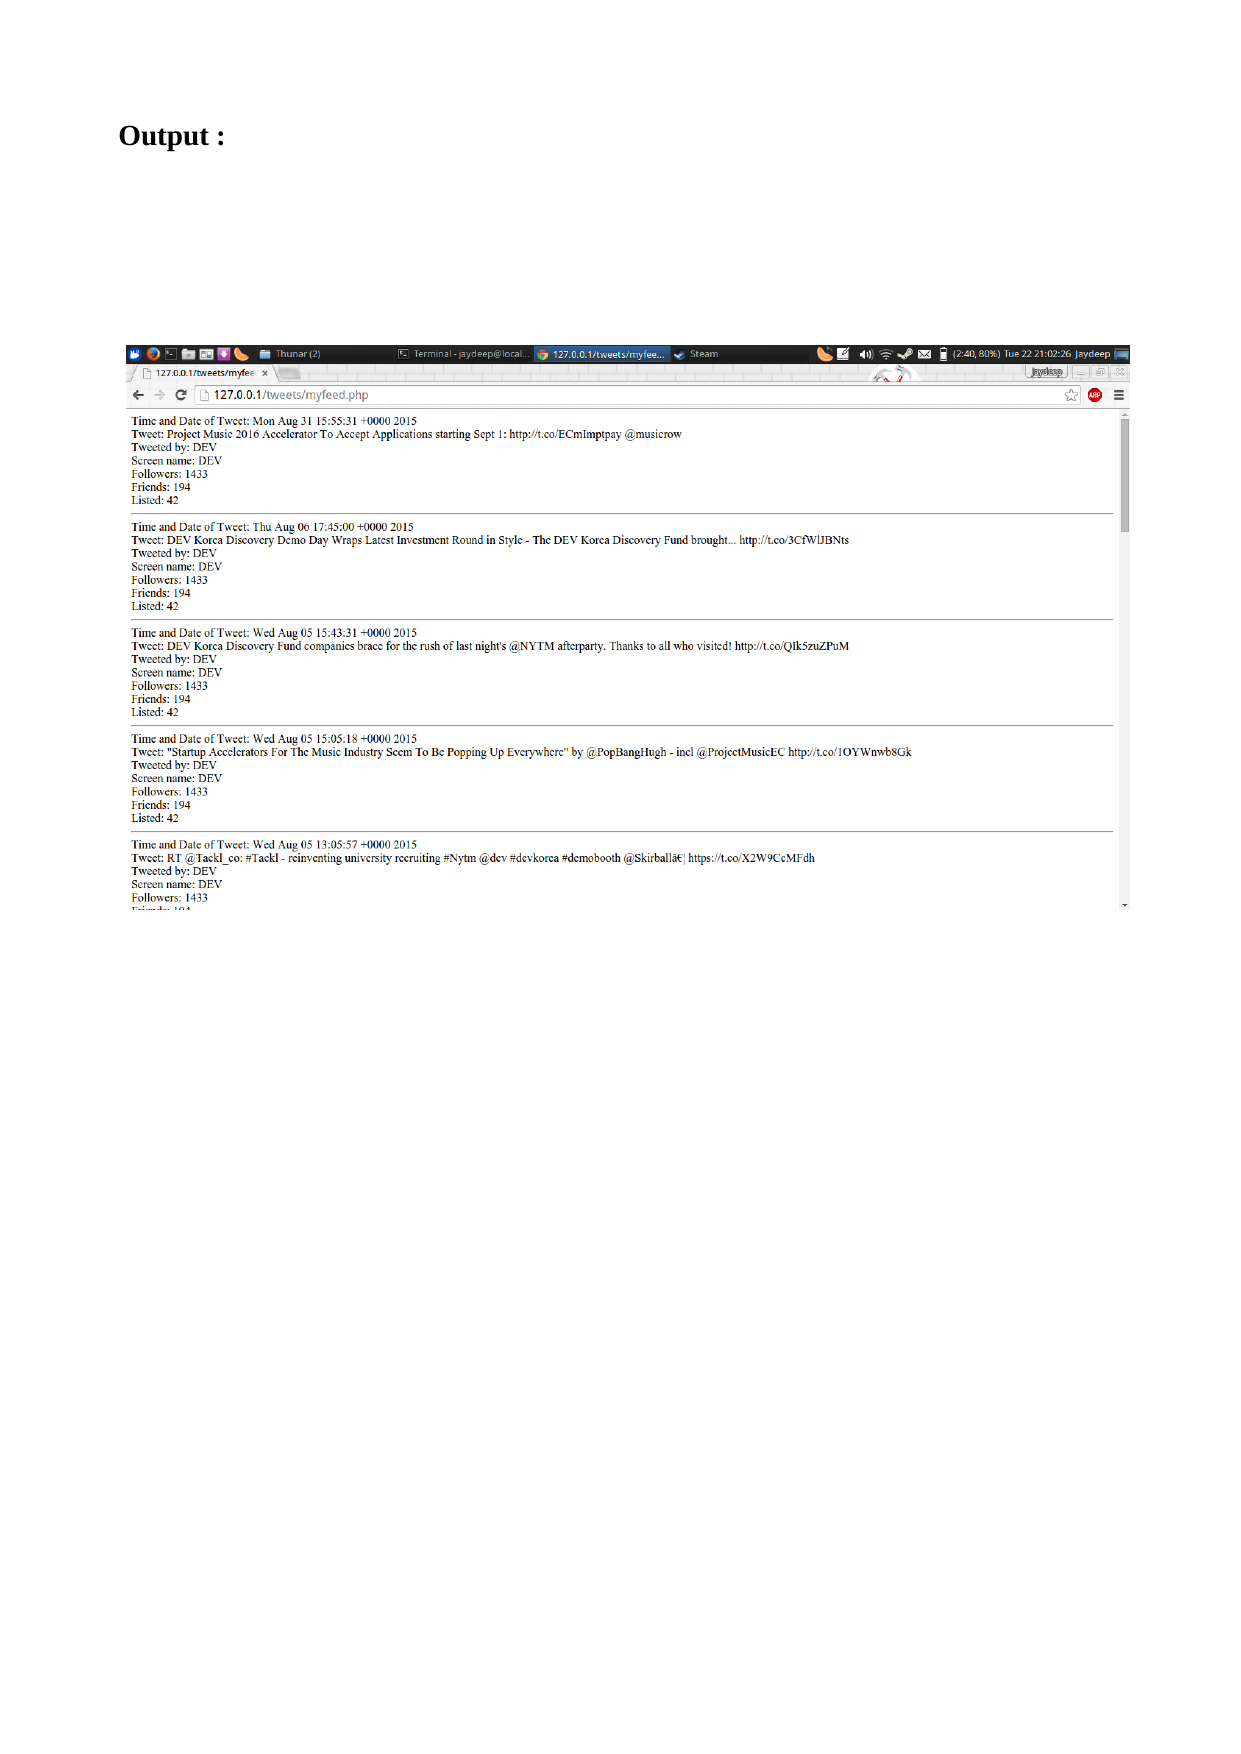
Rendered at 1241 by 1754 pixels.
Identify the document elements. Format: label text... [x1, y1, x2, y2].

picture [126, 345, 1130, 910]
text Output : [118, 118, 1122, 152]
